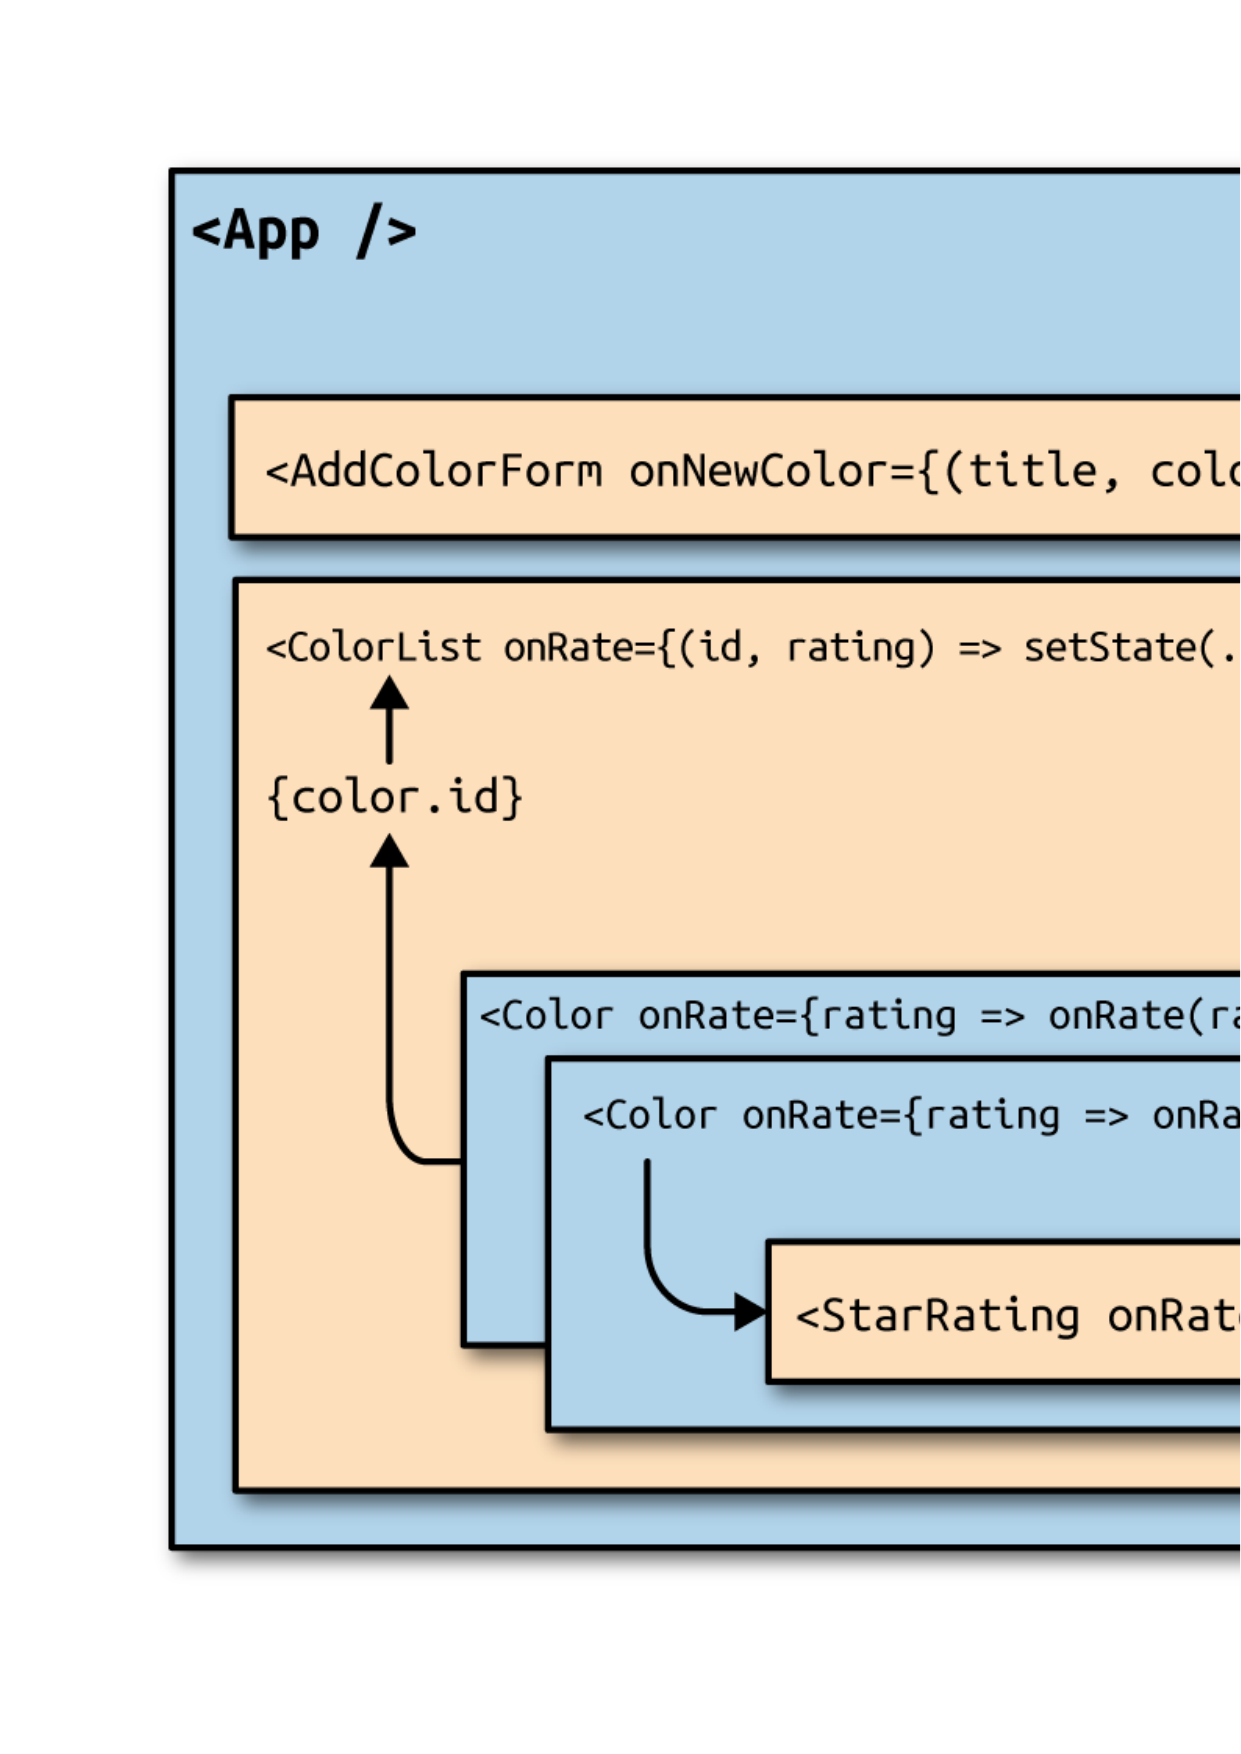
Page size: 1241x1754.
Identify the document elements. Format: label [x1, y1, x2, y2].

picture [150, 150, 1241, 1590]
